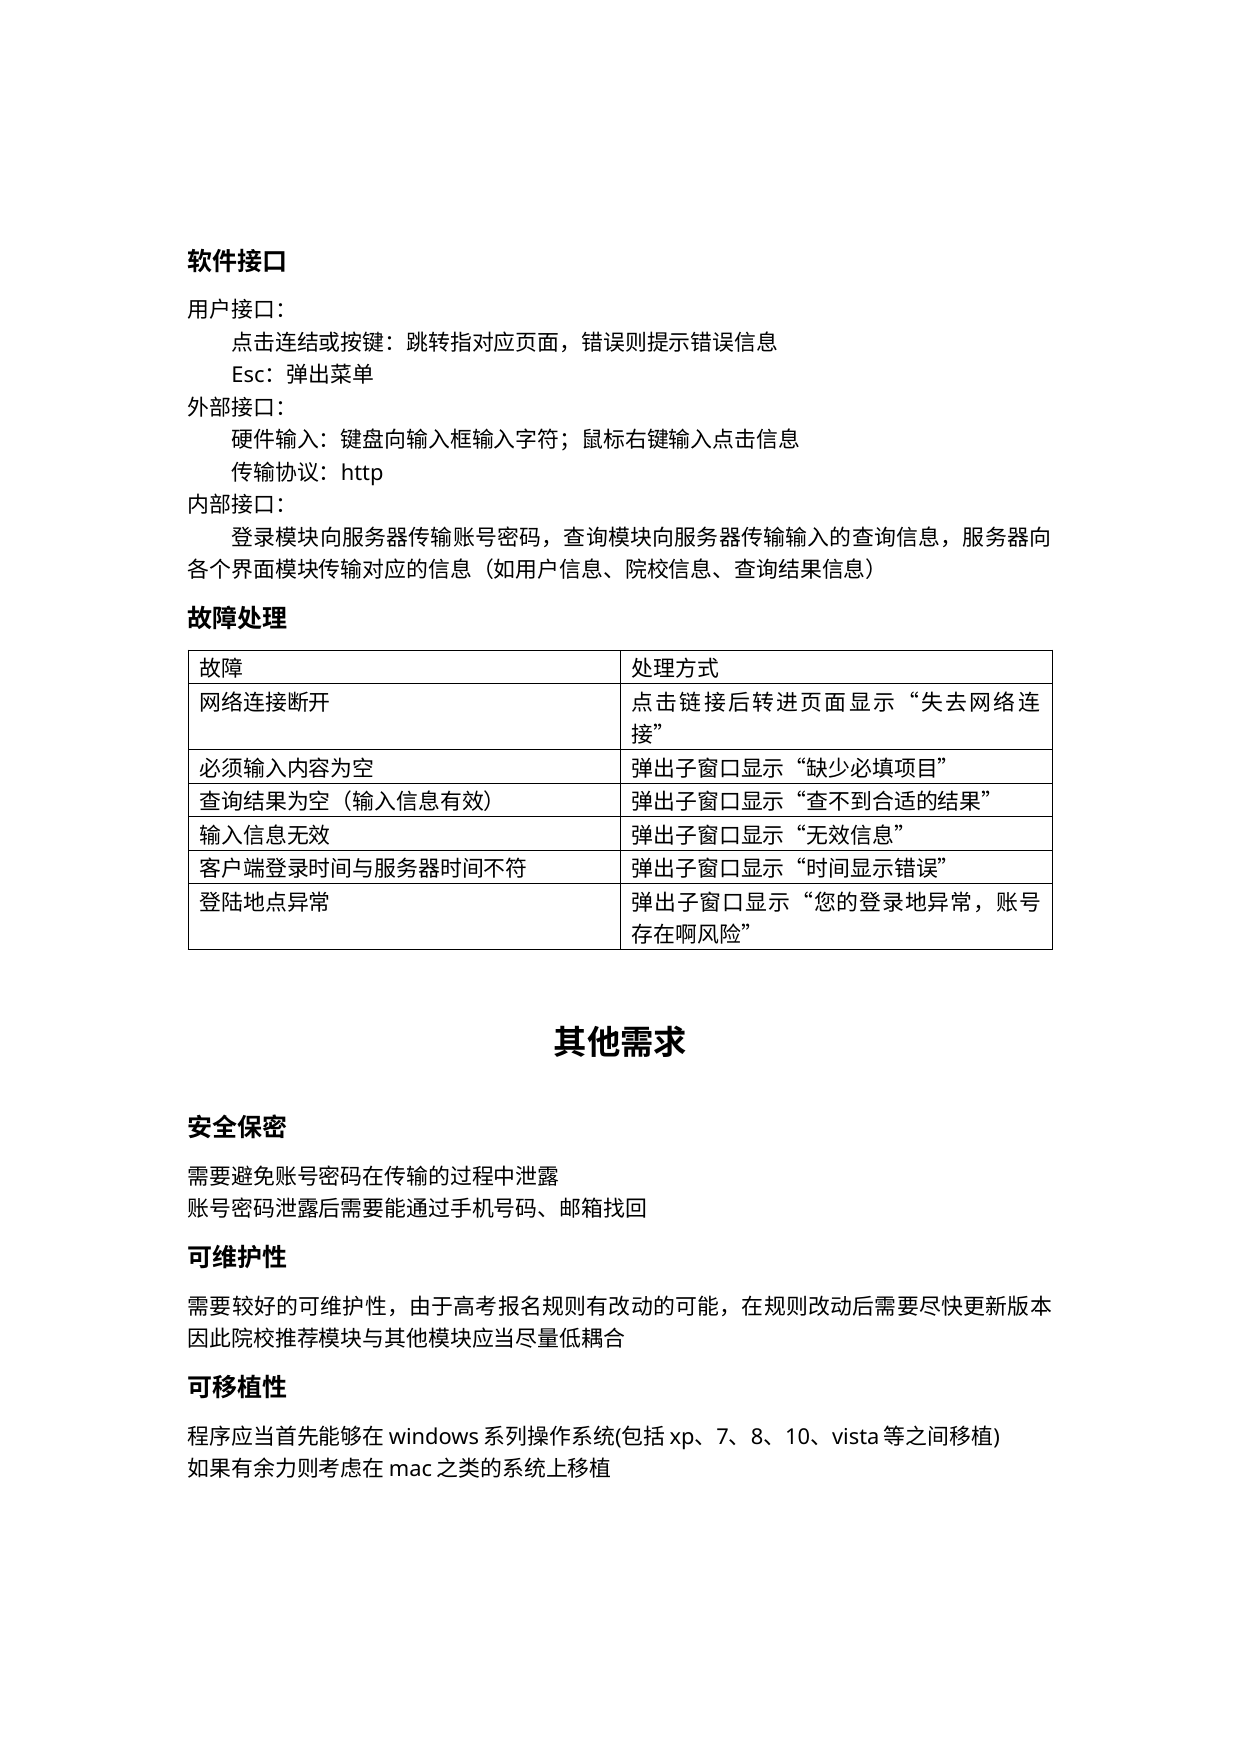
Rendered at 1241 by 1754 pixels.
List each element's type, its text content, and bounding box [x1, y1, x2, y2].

table_header 处理方式 [621, 651, 1052, 683]
table_cell 输入信息无效 [189, 817, 620, 850]
table_cell 客户端登录时间与服务器时间不符 [189, 851, 620, 883]
table_cell 必须输入内容为空 [189, 750, 620, 783]
table_cell 弹出子窗口显示“无效信息” [621, 817, 1052, 850]
text 如果有余力则考虑在mac之类的系统上移植 [187, 1451, 1053, 1483]
text 外部接口： [187, 389, 1053, 422]
text 需要避免账号密码在传输的过程中泄露 [187, 1158, 1053, 1191]
table_cell 弹出子窗口显示“查不到合适的结果” [621, 784, 1052, 816]
text 故障处理 [187, 584, 1053, 649]
text 软件接口 [187, 227, 1053, 292]
text 硬件输入：键盘向输入框输入字符；鼠标右键输入点击信息 [187, 422, 1053, 454]
table_cell 弹出子窗口显示“缺少必填项目” [621, 750, 1052, 783]
text 可维护性 [187, 1223, 1053, 1288]
text 点击连结或按键：跳转指对应页面，错误则提示错误信息 [187, 324, 1053, 357]
text 传输协议：http [187, 454, 1053, 487]
text 安全保密 [187, 1093, 1053, 1158]
text 账号密码泄露后需要能通过手机号码、邮箱找回 [187, 1191, 1053, 1223]
text Esc：弹出菜单 [187, 357, 1053, 389]
text 登录模块向服务器传输账号密码，查询模块向服务器传输输入的查询信息，服务器向各个界面模块传输对应的信息（如用户信息、院校信息、查询结果信息） [187, 519, 1053, 584]
text 需要较好的可维护性，由于高考报名规则有改动的可能，在规则改动后需要尽快更新版本，因此院校推荐模块与其他模块应当尽量低耦合 [187, 1288, 1053, 1353]
table_cell 点击链接后转进页面显示“失去网络连接” [621, 684, 1052, 749]
text 程序应当首先能够在windows系列操作系统(包括xp、7、8、10、vista等之间移植) [187, 1418, 1053, 1451]
subtitle 其他需求 [187, 1008, 1053, 1073]
text 用户接口： [187, 292, 1053, 324]
table_cell 查询结果为空（输入信息有效） [189, 784, 620, 816]
table_cell 弹出子窗口显示“时间显示错误” [621, 851, 1052, 883]
text 内部接口： [187, 487, 1053, 519]
table_cell 网络连接断开 [189, 684, 620, 749]
table_cell 弹出子窗口显示“您的登录地异常，账号存在啊风险” [621, 884, 1052, 949]
table_header 故障 [189, 651, 620, 683]
text 可移植性 [187, 1353, 1053, 1418]
table_cell 登陆地点异常 [189, 884, 620, 949]
